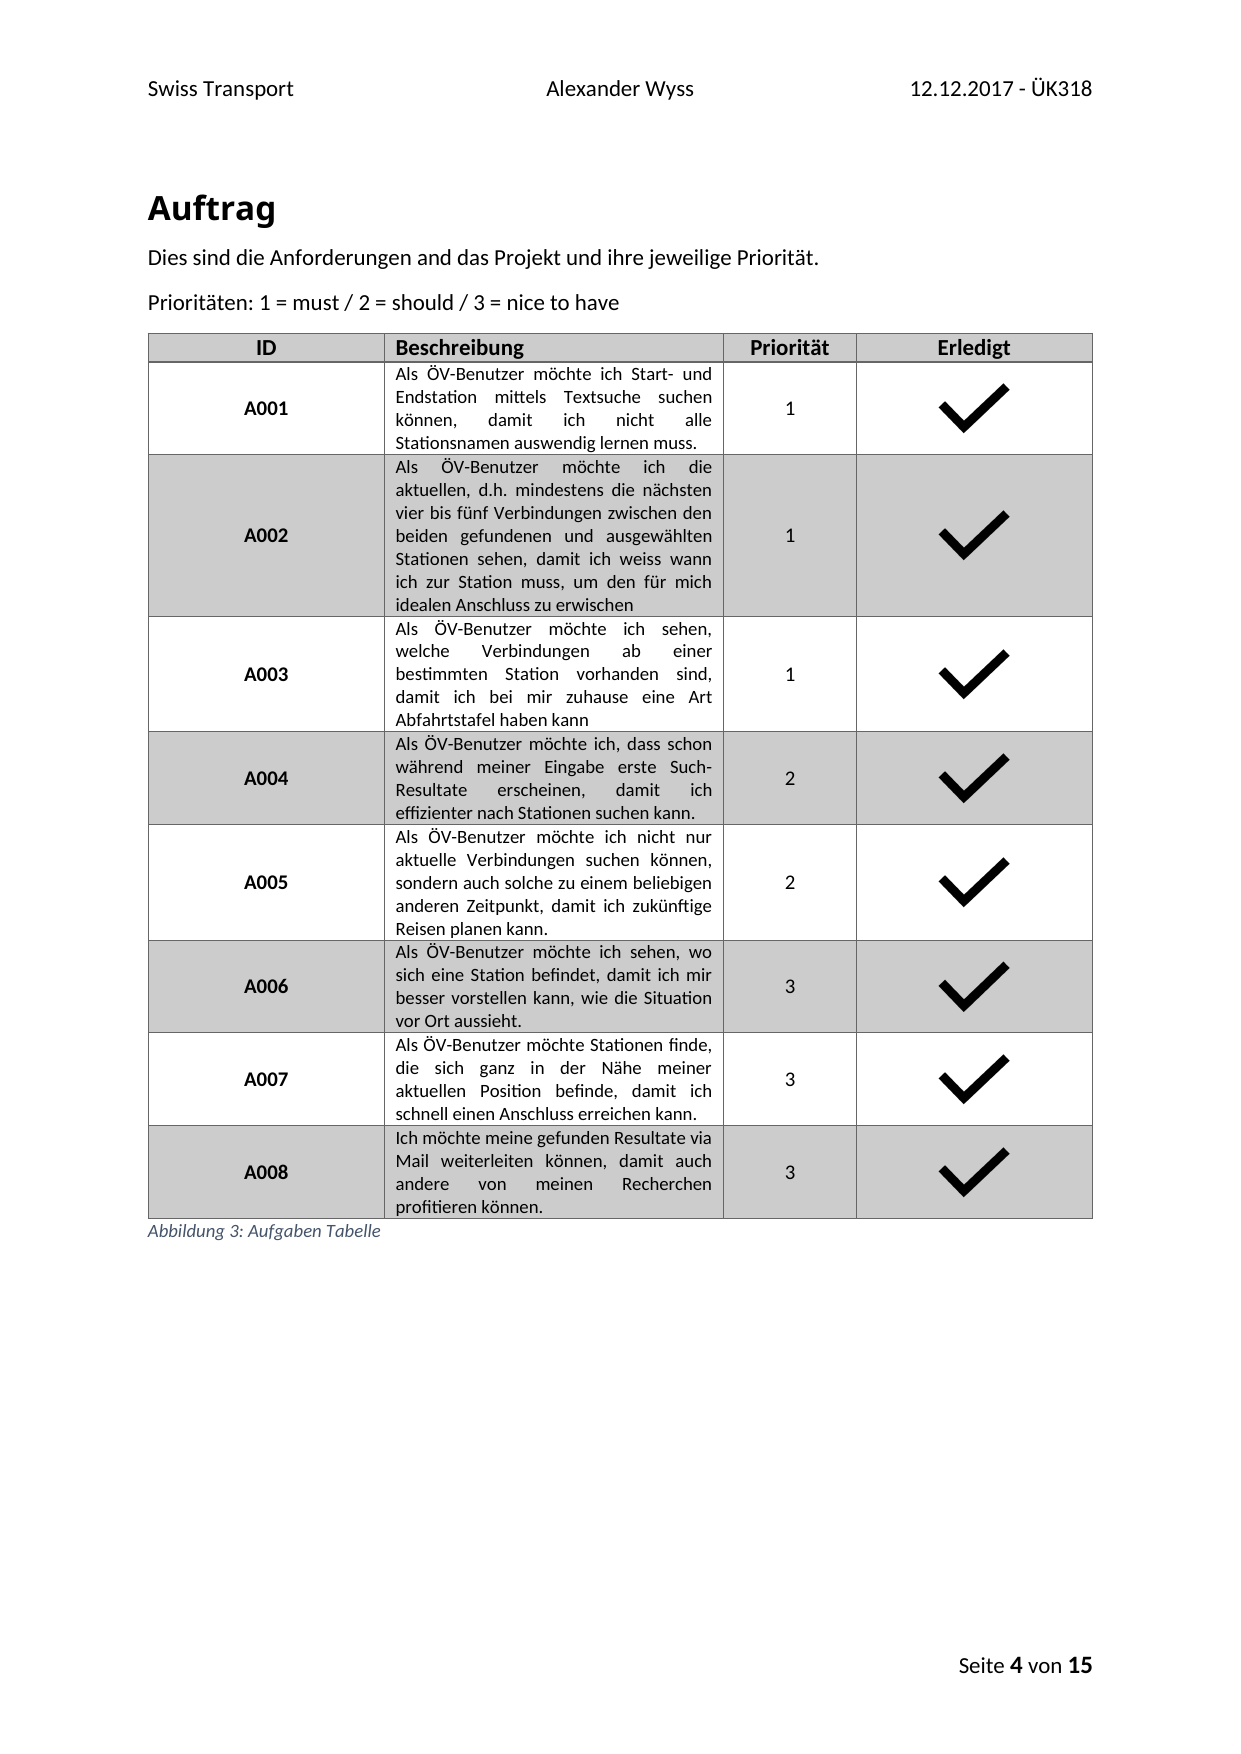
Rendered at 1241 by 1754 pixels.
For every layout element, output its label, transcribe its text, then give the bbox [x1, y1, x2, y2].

table_cell Als ÖV-Benutzer möchte ich nicht nur aktuelle Verbindungen suchen können, sondern auch solche zu einem beliebigen anderen Zeitpunkt, damit ich zukünftige Reisen planen kann. [385, 825, 723, 939]
table_cell 3 [724, 1033, 856, 1125]
picture [937, 741, 1011, 815]
picture [937, 371, 1011, 445]
table_cell [857, 455, 1092, 616]
table_cell 2 [724, 825, 856, 939]
table_cell 2 [724, 732, 856, 824]
table_header Erledigt [857, 334, 1092, 361]
table_cell 1 [724, 617, 856, 731]
table_cell [857, 1033, 1092, 1125]
table_cell 1 [724, 455, 856, 616]
table_header Beschreibung [385, 334, 723, 361]
table_header Priorität [724, 334, 856, 361]
table_cell A005 [149, 825, 384, 939]
table_cell Als ÖV-Benutzer möchte ich, dass schon während meiner Eingabe erste Such-Resultate erscheinen, damit ich effizienter nach Stationen suchen kann. [385, 732, 723, 824]
table_cell Als ÖV-Benutzer möchte Stationen finde, die sich ganz in der Nähe meiner aktuellen Position befinde, damit ich schnell einen Anschluss erreichen kann. [385, 1033, 723, 1125]
picture [937, 637, 1011, 711]
picture [937, 845, 1011, 919]
table_cell [857, 732, 1092, 824]
picture [937, 498, 1011, 572]
table_cell A008 [149, 1126, 384, 1218]
text Prioritäten: 1 = must / 2 = should / 3 = nice to have [148, 288, 1093, 316]
picture [937, 949, 1011, 1024]
table_cell Ich möchte meine gefunden Resultate via Mail weiterleiten können, damit auch andere von meinen Recherchen profitieren können. [385, 1126, 723, 1218]
picture [937, 1042, 1011, 1116]
table_cell [857, 825, 1092, 939]
table_cell [857, 1126, 1092, 1218]
table_cell A007 [149, 1033, 384, 1125]
table_cell A004 [149, 732, 384, 824]
table_cell Als ÖV-Benutzer möchte ich Start- und Endstation mittels Textsuche suchen können, damit ich nicht alle Stationsnamen auswendig lernen muss. [385, 363, 723, 454]
table_cell A001 [149, 363, 384, 454]
subtitle Auftrag [148, 185, 1093, 231]
table_cell [857, 363, 1092, 454]
table_cell A002 [149, 455, 384, 616]
table_cell [857, 617, 1092, 731]
table_cell 1 [724, 363, 856, 454]
table_header ID [149, 334, 384, 361]
table_cell A006 [149, 941, 384, 1032]
table_cell Als ÖV-Benutzer möchte ich sehen, wo sich eine Station befindet, damit ich mir besser vorstellen kann, wie die Situation vor Ort aussieht. [385, 941, 723, 1032]
table_cell 3 [724, 1126, 856, 1218]
table_cell Als ÖV-Benutzer möchte ich die aktuellen, d.h. mindestens die nächsten vier bis fünf Verbindungen zwischen den beiden gefundenen und ausgewählten Stationen sehen, damit ich weiss wann ich zur Station muss, um den für mich idealen Anschluss zu erwischen [385, 455, 723, 616]
picture [937, 1135, 1011, 1209]
text Dies sind die Anforderungen and das Projekt und ihre jeweilige Priorität. [148, 243, 1093, 271]
table_cell 3 [724, 941, 856, 1032]
table_cell [857, 941, 1092, 1032]
table_cell Als ÖV-Benutzer möchte ich sehen, welche Verbindungen ab einer bestimmten Station vorhanden sind, damit ich bei mir zuhause eine Art Abfahrtstafel haben kann [385, 617, 723, 731]
table_cell A003 [149, 617, 384, 731]
